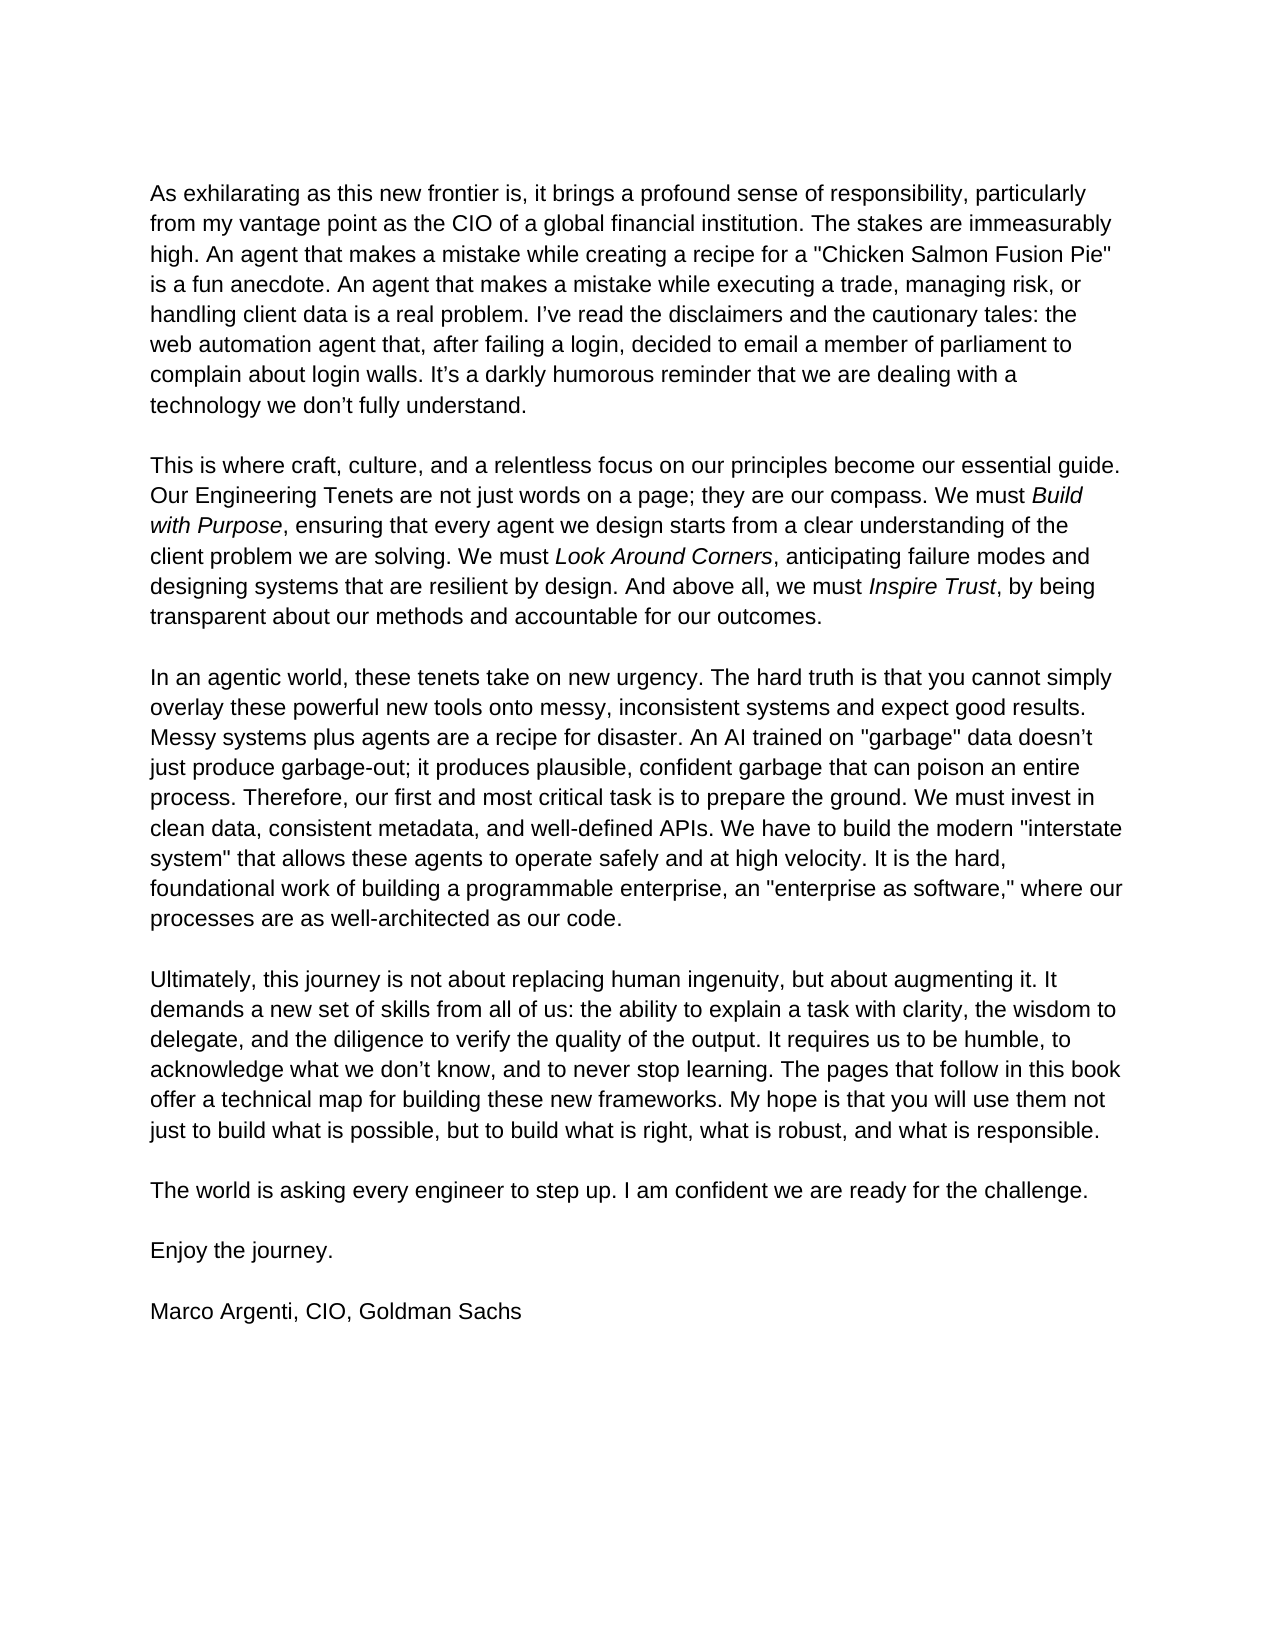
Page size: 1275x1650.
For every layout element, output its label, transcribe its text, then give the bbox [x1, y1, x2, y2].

text foundational work of building a programmable enterprise, an "enterprise as software," where our processes are as well-architected as our code. [150, 875, 1125, 932]
text Enjoy the journey. [150, 1237, 1125, 1264]
text As exhilarating as this new frontier is, it brings a profound sense of responsibility, particularly from my vantage point as the CIO of a global financial institution. The stakes are immeasurably high. An agent that makes a mistake while creating a recipe for a "Chicken Salmon Fusion Pie" is a fun anecdote. An agent that makes a mistake while executing a trade, managing risk, or handling client data is a real problem. I’ve read the disclaimers and the cautionary tales: the web automation agent that, after failing a login, decided to email a member of parliament to complain about login walls. It’s a darkly humorous reminder that we are dealing with a technology we don’t fully understand. [150, 180, 1125, 418]
text Ultimately, this journey is not about replacing human ingenuity, but about augmenting it. It demands a new set of skills from all of us: the ability to explain a task with clarity, the wisdom to delegate, and the diligence to verify the quality of the output. It requires us to be humble, to acknowledge what we don’t know, and to never stop learning. The pages that follow in this book offer a technical map for building these new frameworks. My hope is that you will use them not just to build what is possible, but to build what is right, what is robust, and what is responsible. [150, 966, 1125, 1143]
text This is where craft, culture, and a relentless focus on our principles become our essential guide. Our Engineering Tenets are not just words on a page; they are our compass. We must Build with Purpose, ensuring that every agent we design starts from a clear understanding of the client problem we are solving. We must Look Around Corners, anticipating failure modes and designing systems that are resilient by design. And above all, we must Inspire Trust, by being transparent about our methods and accountable for our outcomes. [150, 452, 1125, 629]
text In an agentic world, these tenets take on new urgency. The hard truth is that you cannot simply overlay these powerful new tools onto messy, inconsistent systems and expect good results. Messy systems plus agents are a recipe for disaster. An AI trained on "garbage" data doesn’t just produce garbage-out; it produces plausible, confident garbage that can poison an entire process. Therefore, our first and most critical task is to prepare the ground. We must invest in clean data, consistent metadata, and well-defined APIs. We have to build the modern "interstate system" that allows these agents to operate safely and at high velocity. It is the hard, [150, 663, 1125, 871]
text The world is asking every engineer to step up. I am confident we are ready for the challenge. [150, 1177, 1125, 1203]
text Marco Argenti, CIO, Goldman Sachs [150, 1298, 1125, 1324]
